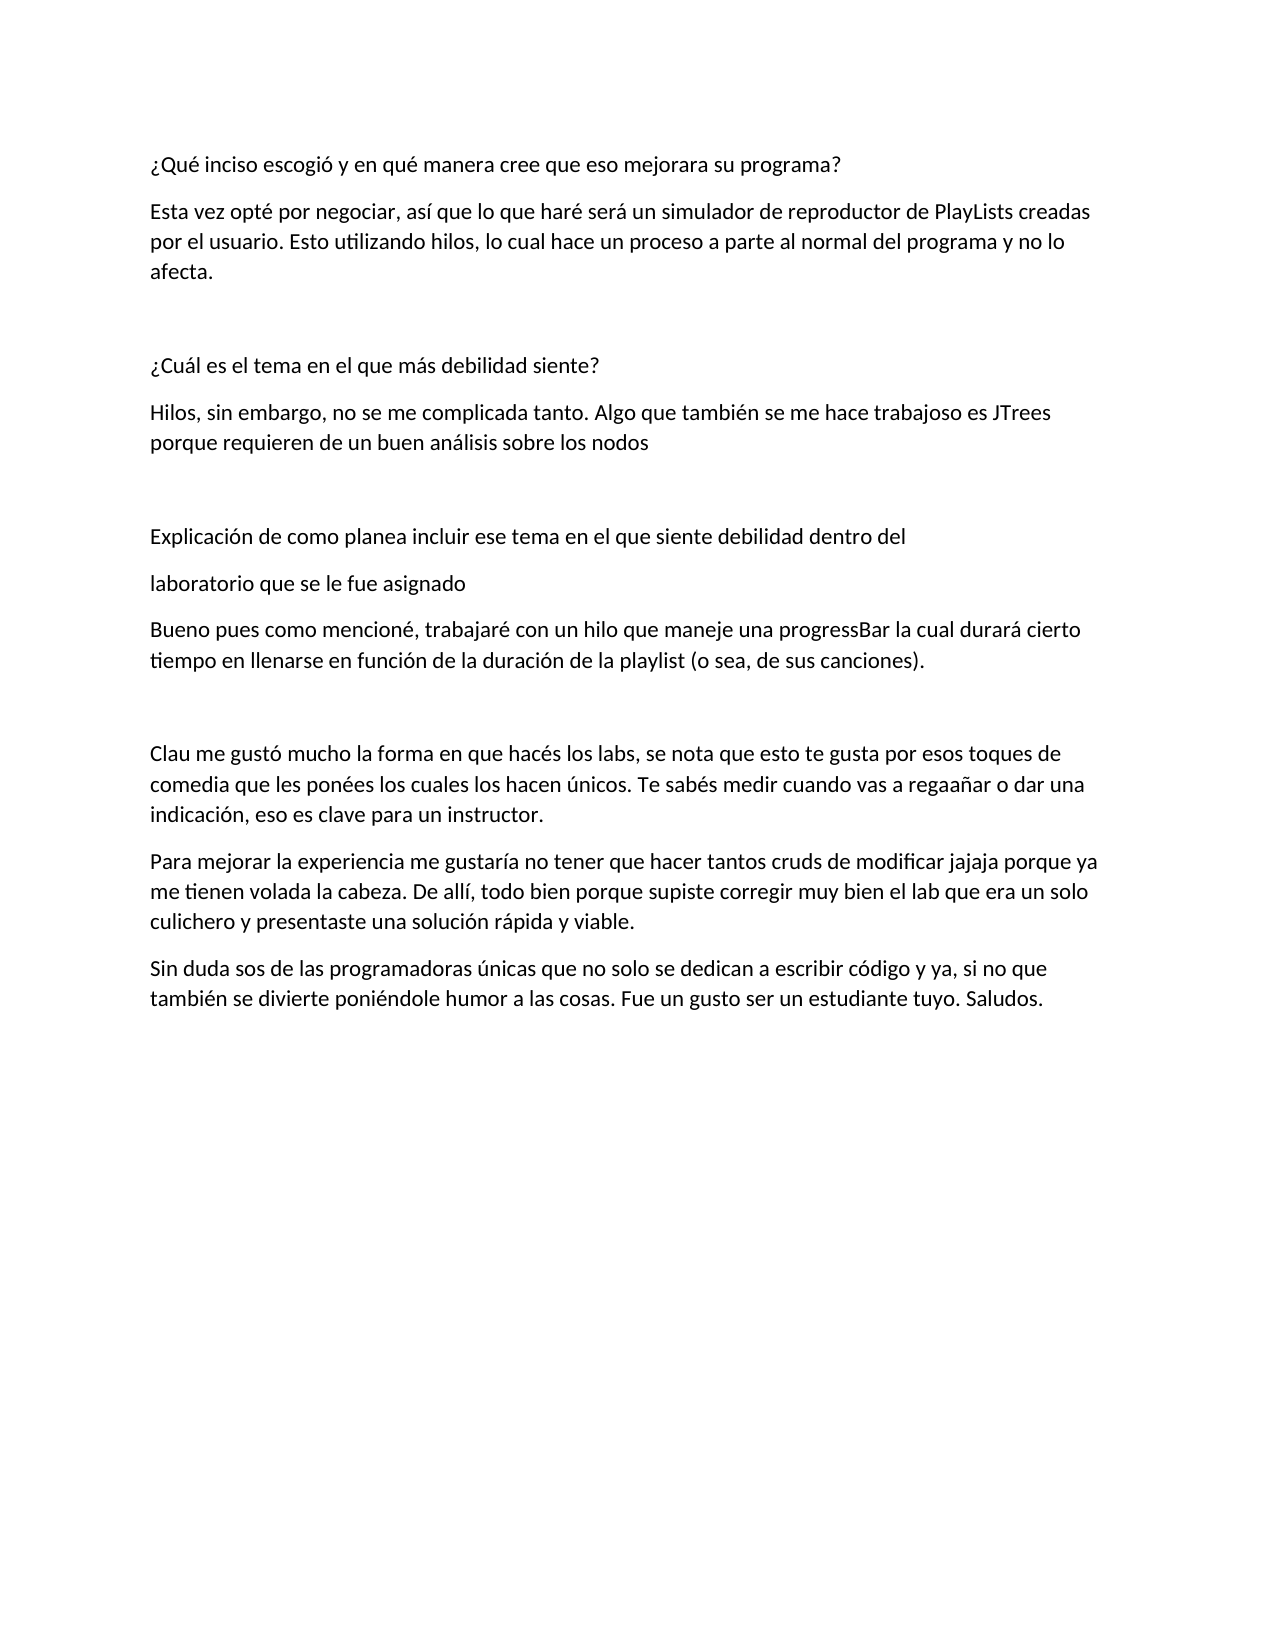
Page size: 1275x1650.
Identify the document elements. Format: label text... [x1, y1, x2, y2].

text Bueno pues como mencioné, trabajaré con un hilo que maneje una progressBar la cual durará cierto tiempo en llenarse en función de la duración de la playlist (o sea, de sus canciones). [150, 616, 1125, 674]
text Hilos, sin embargo, no se me complicada tanto. Algo que también se me hace trabajoso es JTrees porque requieren de un buen análisis sobre los nodos [150, 398, 1125, 456]
text laboratorio que se le fue asignado [150, 569, 1125, 597]
text Para mejorar la experiencia me gustaría no tener que hacer tantos cruds de modificar jajaja porque ya me tienen volada la cabeza. De allí, todo bien porque supiste corregir muy bien el lab que era un solo culichero y presentaste una solución rápida y viable. [150, 847, 1125, 935]
text ¿Cuál es el tema en el que más debilidad siente? [150, 351, 1125, 379]
text Sin duda sos de las programadoras únicas que no solo se dedican a escribir código y ya, si no que también se divierte poniéndole humor a las cosas. Fue un gusto ser un estudiante tuyo. Saludos. [150, 954, 1125, 1012]
text ¿Qué inciso escogió y en qué manera cree que eso mejorara su programa? [150, 150, 1125, 178]
text Esta vez opté por negociar, así que lo que haré será un simulador de reproductor de PlayLists creadas por el usuario. Esto utilizando hilos, lo cual hace un proceso a parte al normal del programa y no lo afecta. [150, 197, 1125, 285]
text Clau me gustó mucho la forma en que hacés los labs, se nota que esto te gusta por esos toques de comedia que les ponées los cuales los hacen únicos. Te sabés medir cuando vas a regaañar o dar una indicación, eso es clave para un instructor. [150, 739, 1125, 828]
text Explicación de como planea incluir ese tema en el que siente debilidad dentro del [150, 522, 1125, 550]
